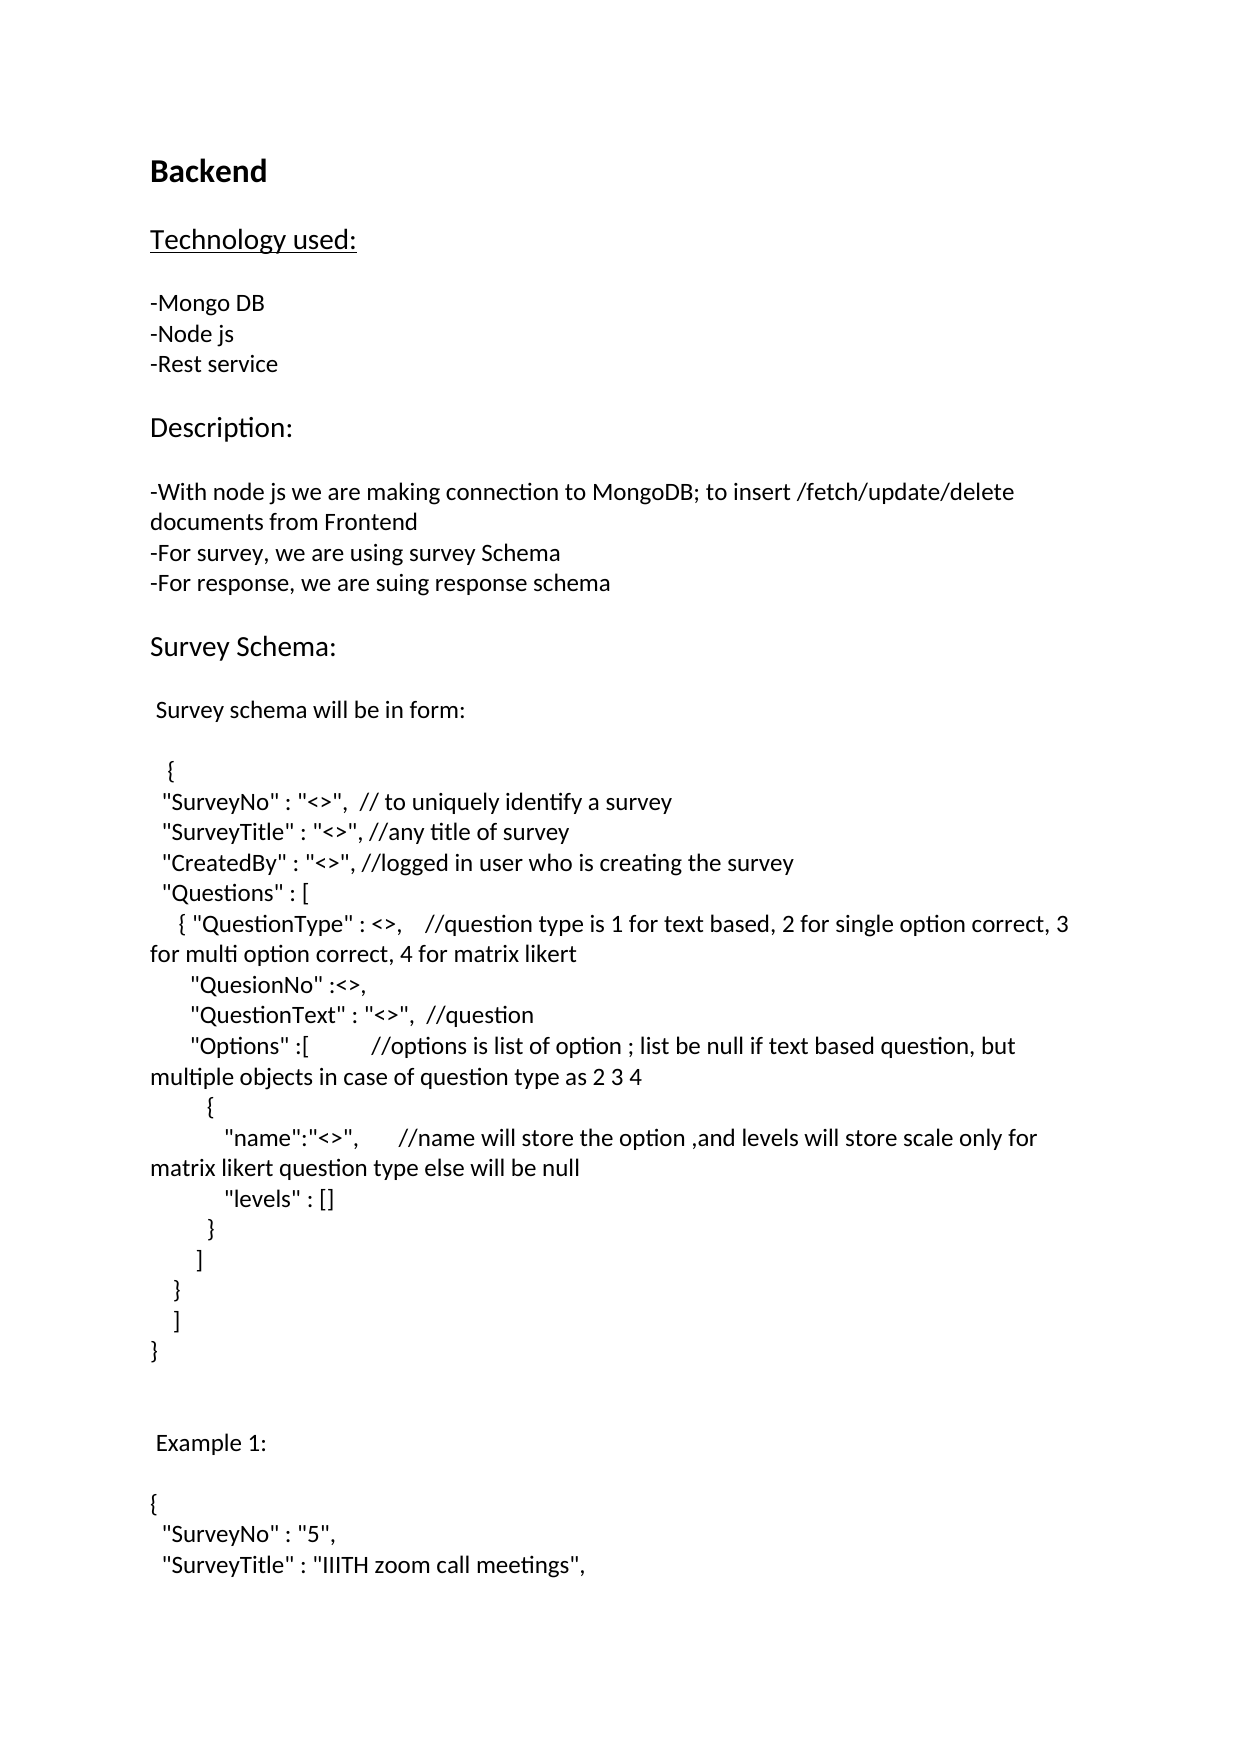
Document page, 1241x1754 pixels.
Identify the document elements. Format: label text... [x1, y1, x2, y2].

text } [150, 1213, 1090, 1244]
text "levels" : [] [150, 1183, 1090, 1213]
text Survey Schema: [150, 628, 1090, 664]
text "SurveyTitle" : "IIITH zoom call meetings", [150, 1549, 1090, 1579]
text Technology used: [150, 221, 1090, 257]
text "QuesionNo" :<>, [150, 969, 1090, 999]
text Backend [150, 150, 1090, 191]
text Example 1: [150, 1427, 1090, 1457]
text -For survey, we are using survey Schema [150, 537, 1090, 567]
text "name":"<>", //name will store the option ,and levels will store scale only for matrix likert question type else will be null [150, 1122, 1090, 1183]
text } [150, 1335, 1090, 1366]
text ] [150, 1305, 1090, 1335]
text "SurveyTitle" : "<>", //any title of survey [150, 816, 1090, 847]
text "Options" :[ //options is list of option ; list be null if text based question, but multiple objects in case of question type as 2 3 4 [150, 1030, 1090, 1091]
text "SurveyNo" : "5", [150, 1518, 1090, 1549]
text Description: [150, 409, 1090, 445]
text -Mongo DB [150, 287, 1090, 318]
text -With node js we are making connection to MongoDB; to insert /fetch/update/delete documents from Frontend [150, 476, 1090, 537]
text "SurveyNo" : "<>", // to uniquely identify a survey [150, 786, 1090, 816]
text ] [150, 1244, 1090, 1274]
text "QuestionText" : "<>", //question [150, 999, 1090, 1030]
text { [150, 1488, 1090, 1518]
text } [150, 1274, 1090, 1305]
text -For response, we are suing response schema [150, 567, 1090, 598]
text "CreatedBy" : "<>", //logged in user who is creating the survey [150, 847, 1090, 877]
text Survey schema will be in form: [150, 694, 1090, 725]
text { [150, 1091, 1090, 1122]
text { "QuestionType" : <>, //question type is 1 for text based, 2 for single option correct, 3 for multi option correct, 4 for matrix likert [150, 908, 1090, 969]
text { [150, 755, 1090, 786]
text -Node js [150, 318, 1090, 348]
text "Questions" : [ [150, 877, 1090, 908]
text -Rest service [150, 348, 1090, 379]
